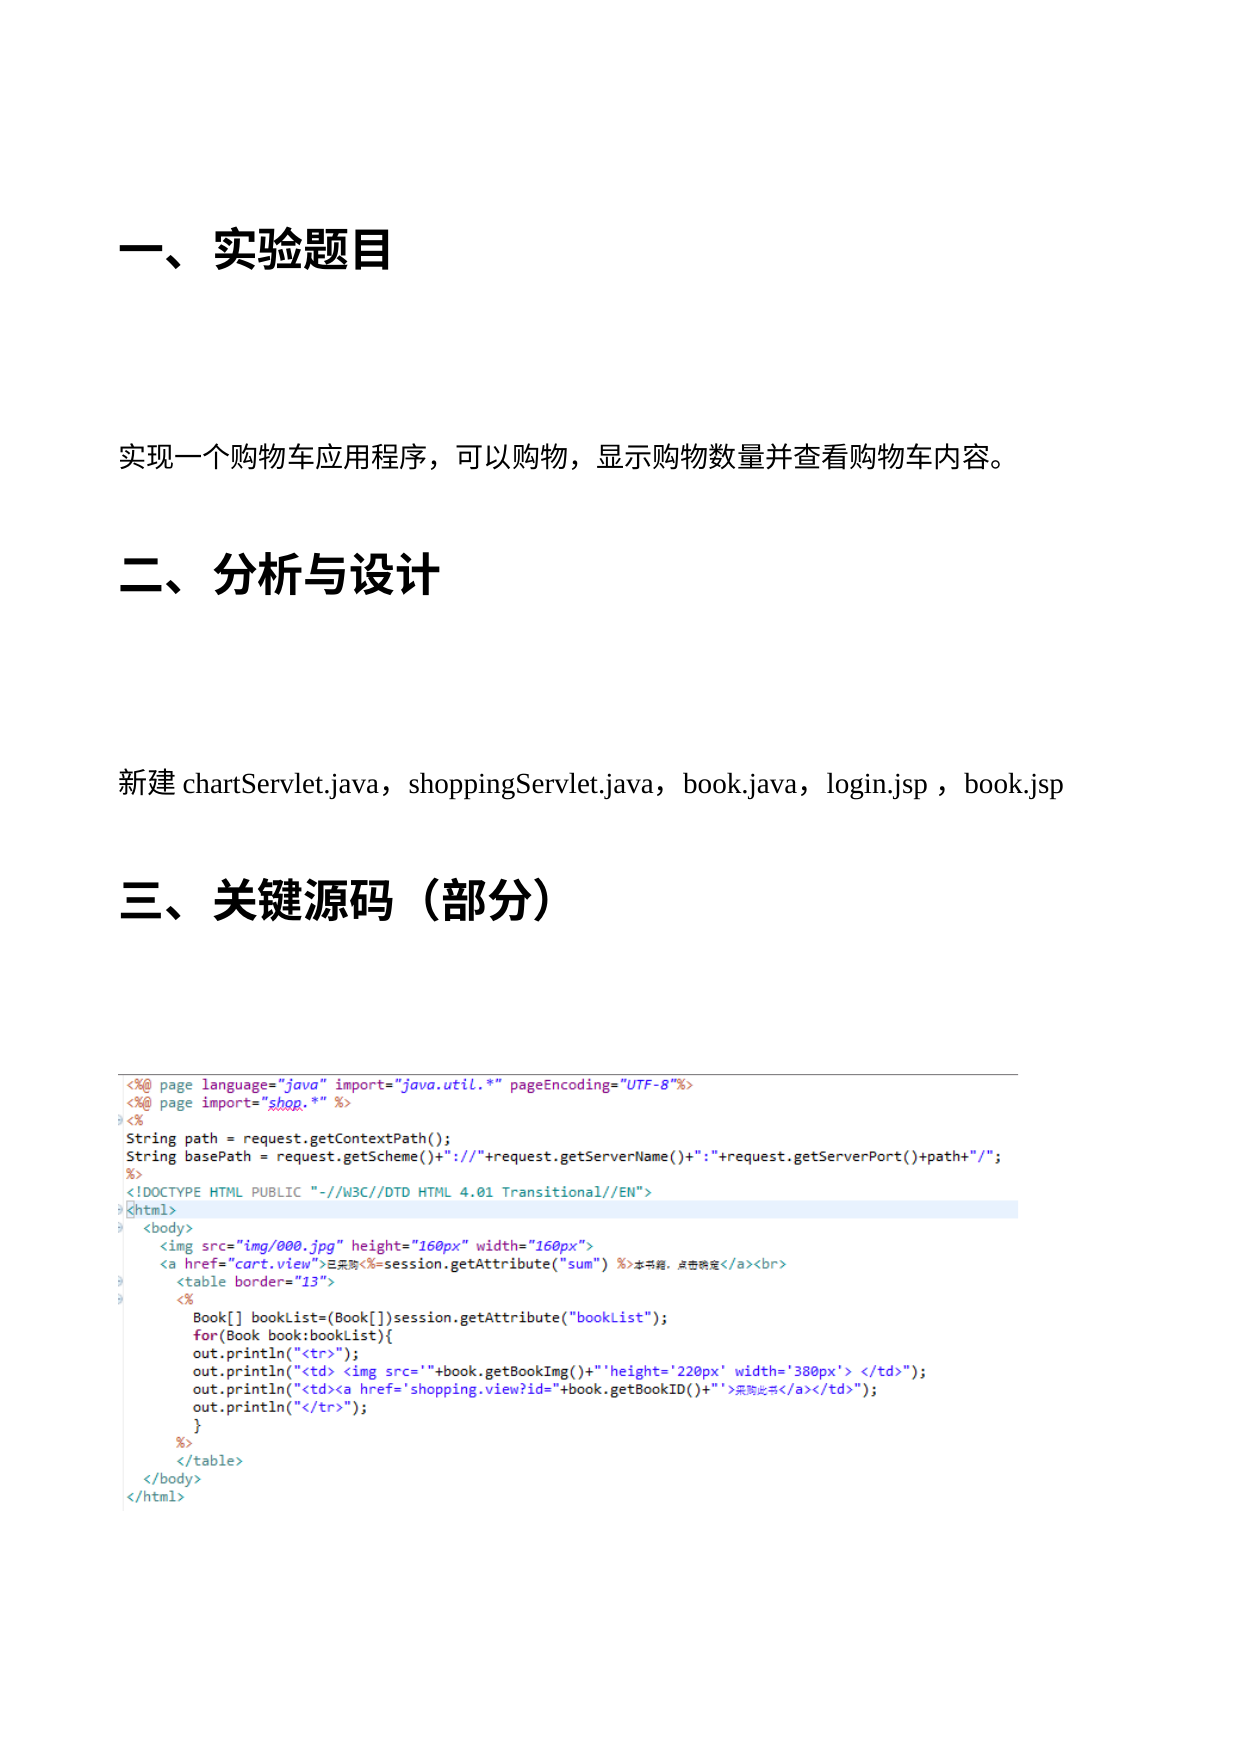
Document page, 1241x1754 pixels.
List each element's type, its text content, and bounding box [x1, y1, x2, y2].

text 新建chartServlet.java，shoppingServlet.java，book.java，login.jsp ，book.jsp [118, 749, 1093, 814]
subtitle 分析与设计 [118, 523, 1093, 621]
picture [118, 1074, 1019, 1511]
subtitle 实验题目 [118, 197, 1093, 295]
text 实现一个购物车应用程序，可以购物，显示购物数量并查看购物车内容。 [118, 423, 1093, 488]
subtitle 关键源码（部分） [118, 849, 1093, 947]
